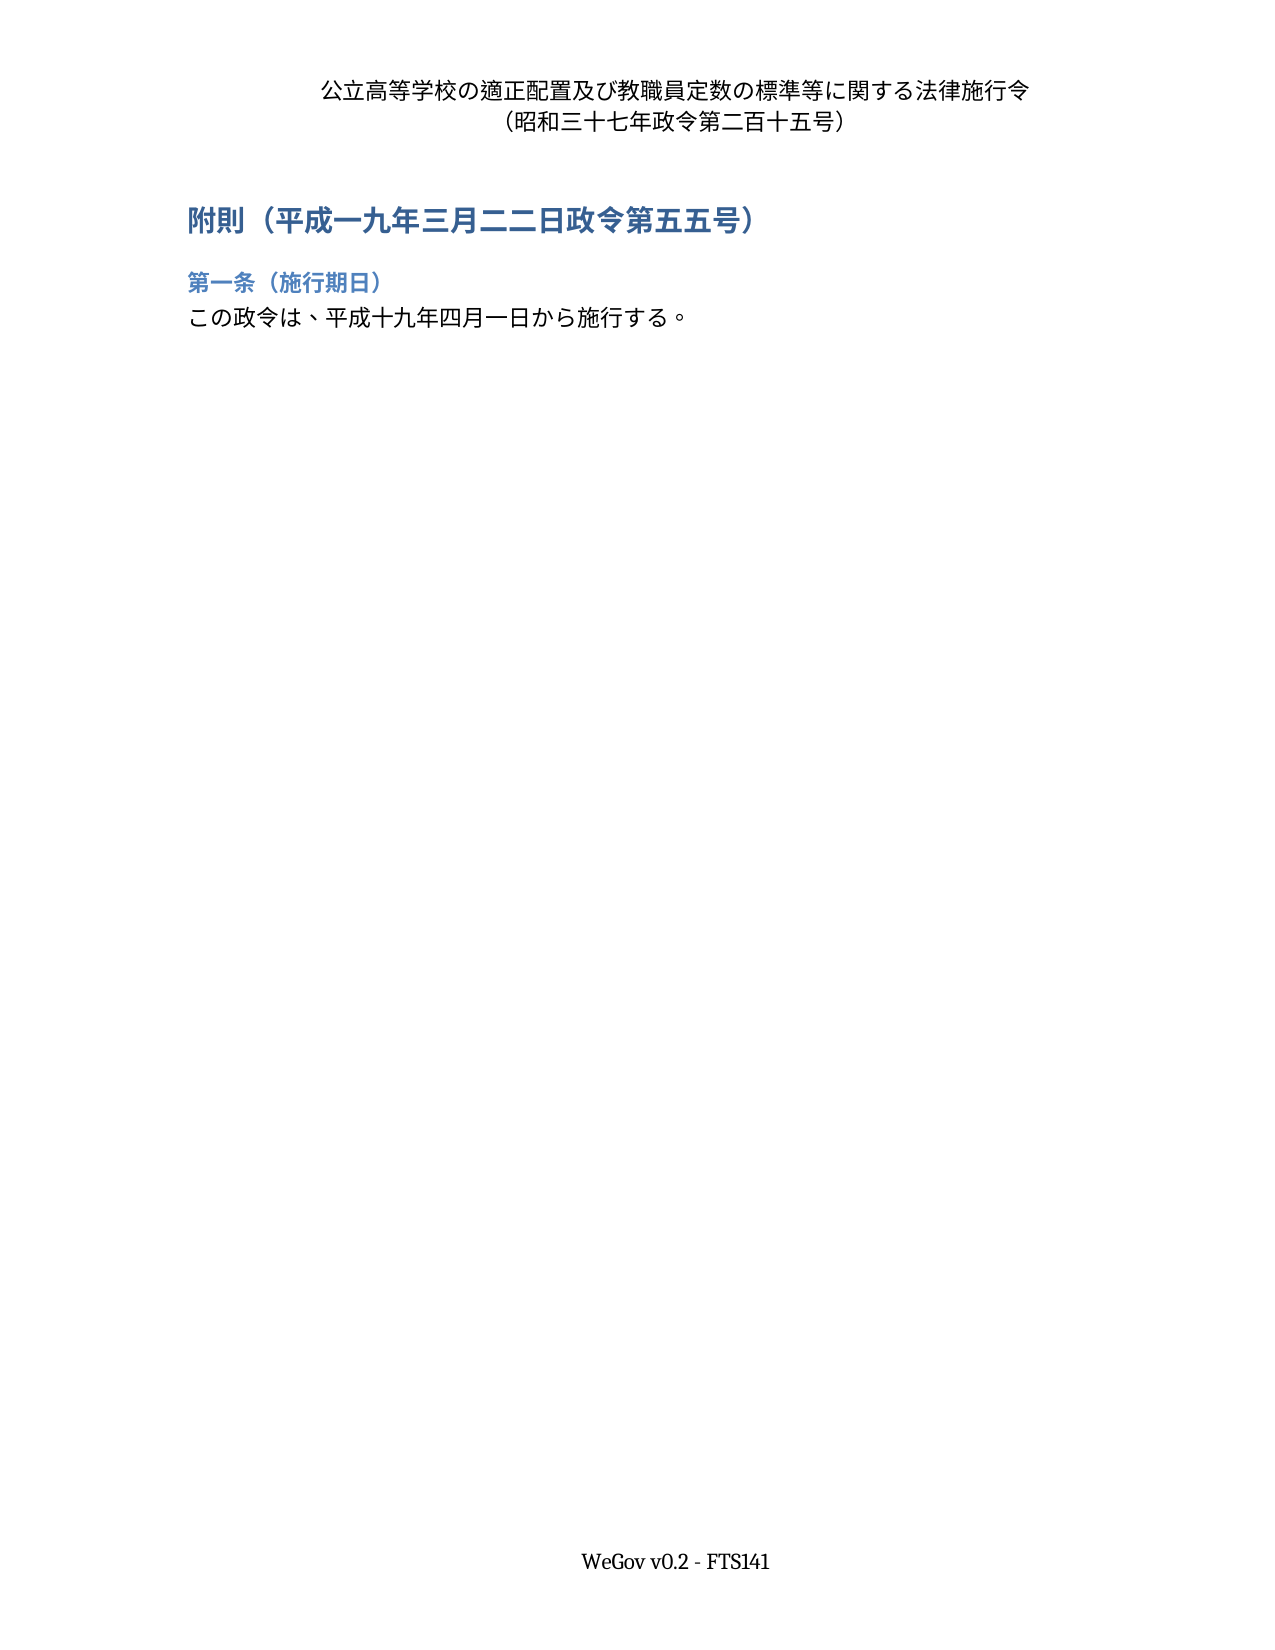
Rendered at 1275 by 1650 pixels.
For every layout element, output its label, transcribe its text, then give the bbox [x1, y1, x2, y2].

text この政令は、平成十九年四月一日から施行する。 [187, 302, 1087, 334]
subtitle 附則（平成一九年三月二二日政令第五五号） [187, 200, 1087, 240]
subtitle 第一条（施行期日） [187, 266, 1087, 298]
